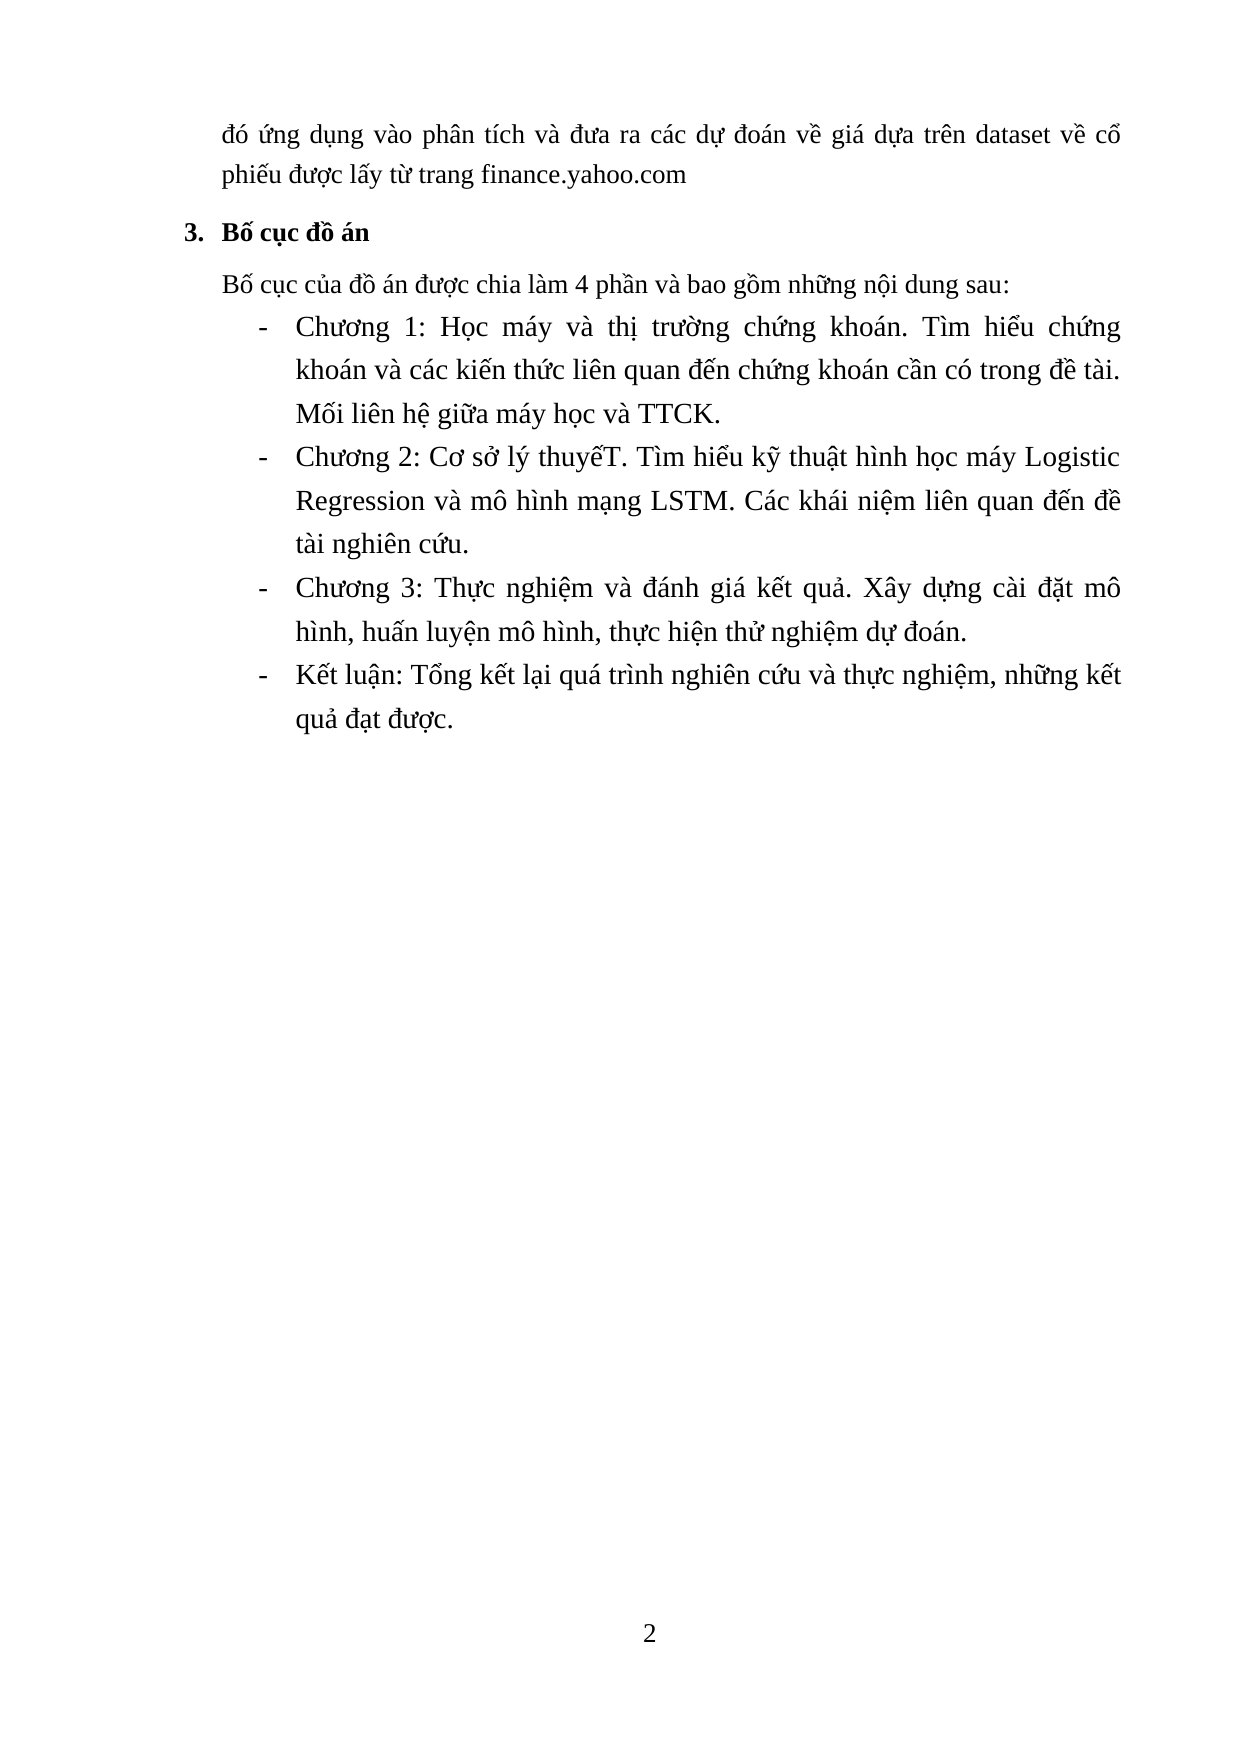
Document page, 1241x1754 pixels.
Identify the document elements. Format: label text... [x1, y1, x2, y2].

list Kết luận: Tổng kết lại quá trình nghiên cứu và thực nghiệm, những kết quả đạt được. [258, 657, 1122, 734]
list Chương 3: Thực nghiệm và đánh giá kết quả. Xây dựng cài đặt mô hình, huấn luyện mô hình, thực hiện thử nghiệm dự đoán. [258, 570, 1122, 647]
text Bố cục của đồ án được chia làm 4 phần và bao gồm những nội dung sau: [222, 268, 1122, 300]
list Chương 1: Học máy và thị trường chứng khoán. Tìm hiểu chứng khoán và các kiến thức liên quan đến chứng khoán cần có trong đề tài. Mối liên hệ giữa máy học và TTCK. [258, 309, 1122, 429]
list Chương 2: Cơ sở lý thuyếT. Tìm hiểu kỹ thuật hình học máy Logistic Regression và mô hình mạng LSTM. Các khái niệm liên quan đến đề tài nghiên cứu. [258, 439, 1122, 560]
subtitle Bố cục đồ án [184, 216, 1122, 247]
